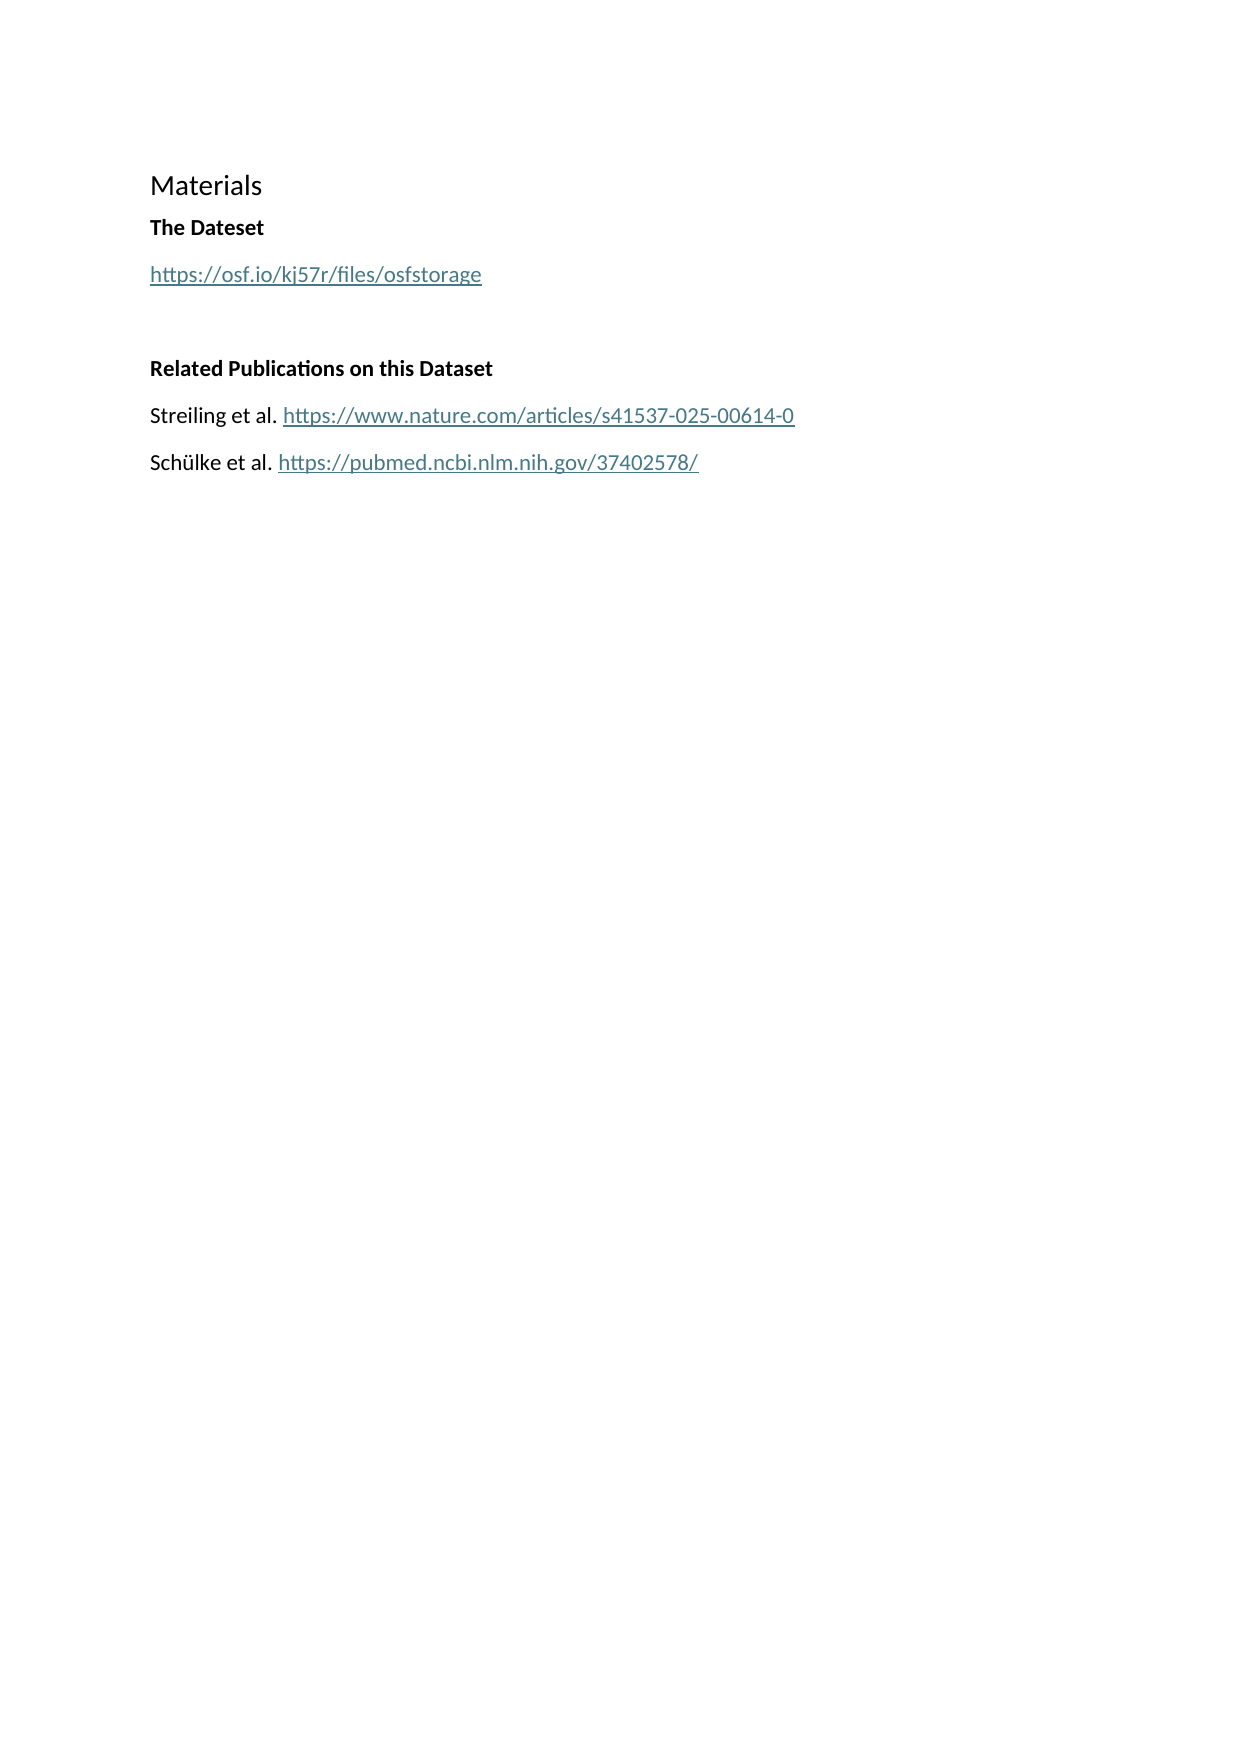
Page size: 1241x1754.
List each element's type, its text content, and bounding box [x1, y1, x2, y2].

text Streiling et al. https://www.nature.com/articles/s41537-025-00614-0 [150, 401, 1090, 429]
subtitle Materials [150, 167, 1090, 202]
text https://osf.io/kj57r/files/osfstorage [150, 260, 1090, 288]
text Related Publications on this Dataset [150, 354, 1090, 382]
text Schülke et al. https://pubmed.ncbi.nlm.nih.gov/37402578/ [150, 448, 1090, 476]
text The Dateset [150, 213, 1090, 241]
